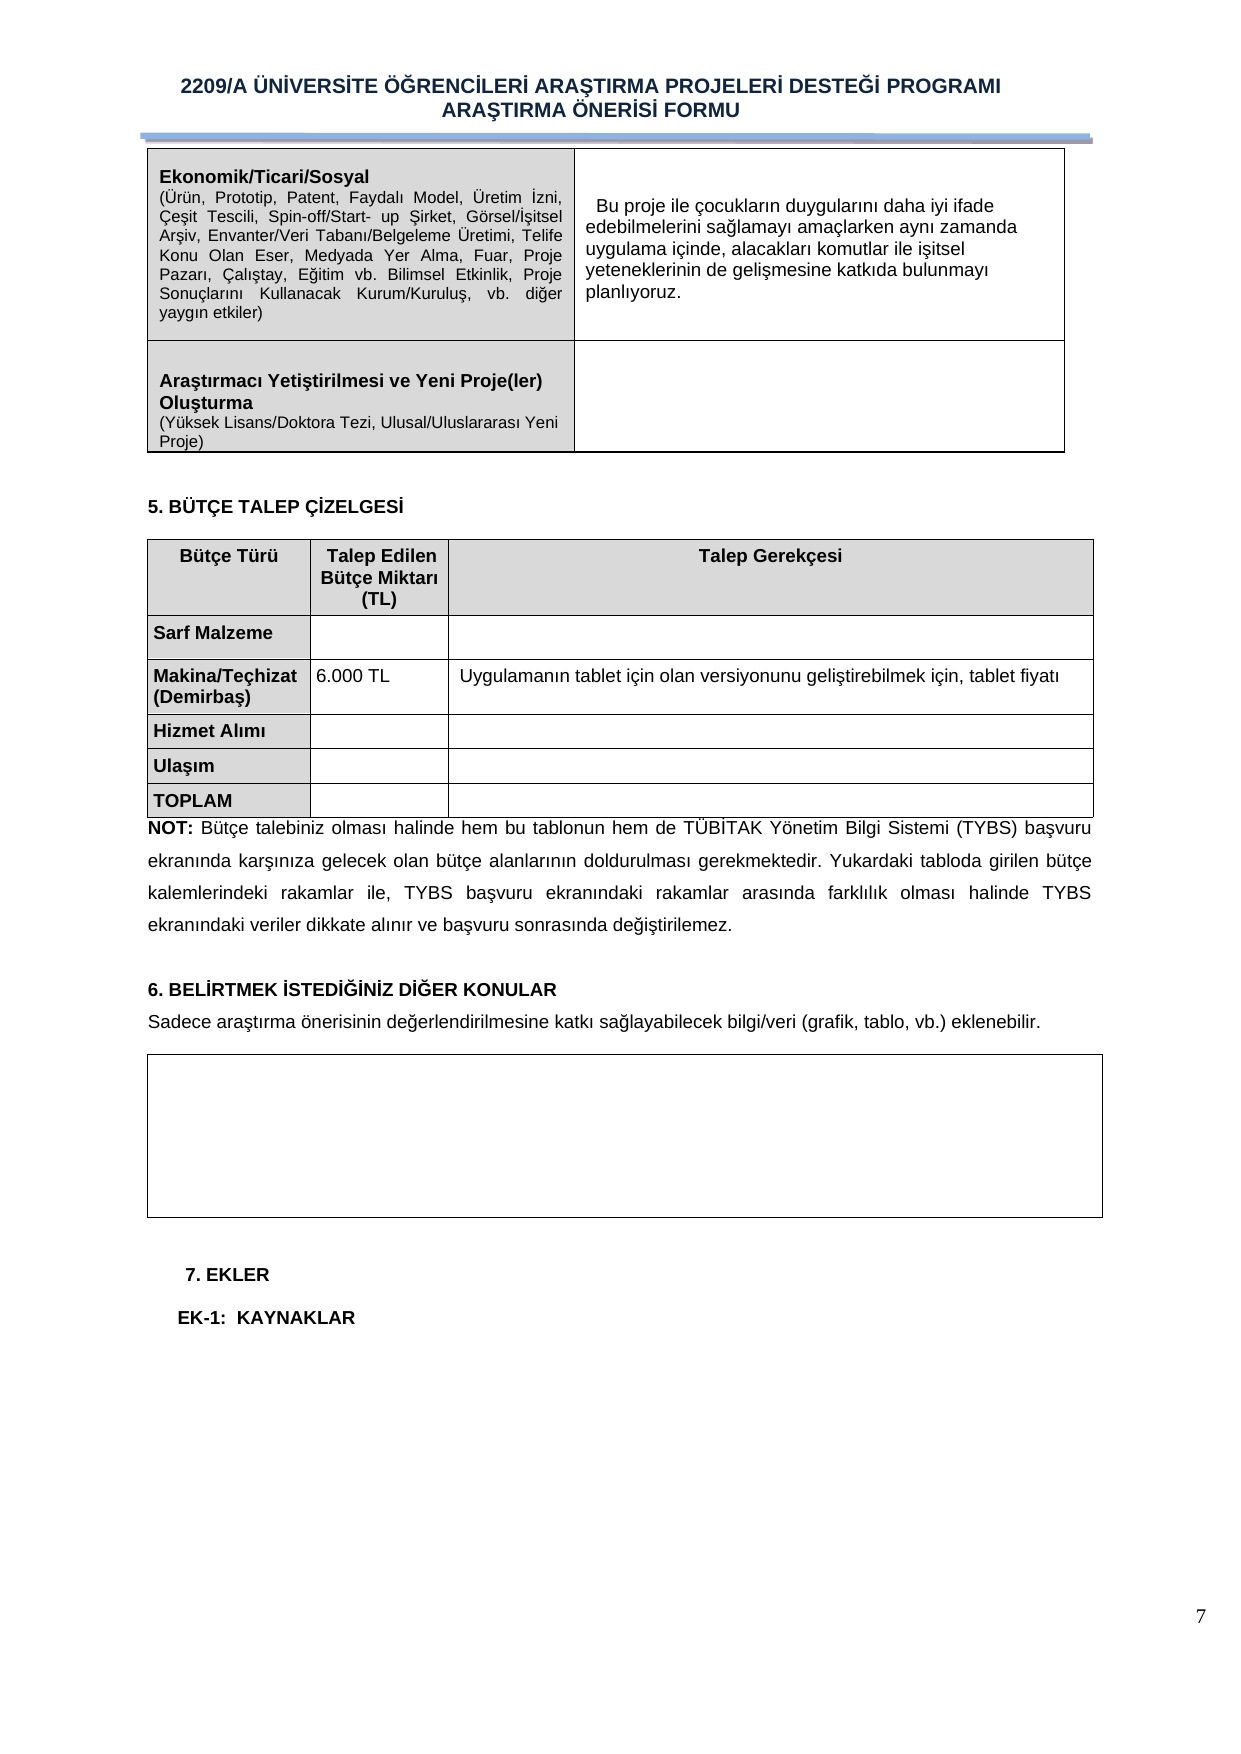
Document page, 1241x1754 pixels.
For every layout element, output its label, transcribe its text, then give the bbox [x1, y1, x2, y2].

table_cell TOPLAM [148, 784, 310, 817]
table_cell [311, 749, 448, 783]
table_cell [311, 715, 448, 748]
table_cell Uygulamanın tablet için olan versiyonunu geliştirebilmek için, tablet fiyatı [449, 660, 1093, 713]
text 5. BÜTÇE TALEP ÇİZELGESİ [148, 496, 1092, 517]
text Sadece araştırma önerisinin değerlendirilmesine katkı sağlayabilecek bilgi/veri (grafik, tablo, vb.) eklenebilir. [148, 1011, 1092, 1032]
table_cell [575, 341, 1064, 451]
text 6. BELİRTMEK İSTEDİĞİNİZ DİĞER KONULAR [148, 979, 1092, 1000]
table_cell Sarf Malzeme [148, 616, 310, 658]
table_header [148, 1055, 1102, 1217]
table_cell Bu proje ile çocukların duygularını daha iyi ifade edebilmelerini sağlamayı amaçlarken aynı zamanda uygulama içinde, alacakları komutlar ile işitsel yeteneklerinin de gelişmesine katkıda bulunmayı planlıyoruz. [575, 149, 1064, 340]
table_cell Hizmet Alımı [148, 715, 310, 748]
table_cell Ulaşım [148, 749, 310, 783]
table_header Talep Gerekçesi [449, 540, 1093, 615]
table_cell [449, 784, 1093, 817]
table_cell [311, 616, 448, 658]
table_cell [449, 749, 1093, 783]
table_header Talep Edilen Bütçe Miktarı (TL) [311, 540, 448, 615]
table_cell Ekonomik/Ticari/Sosyal (Ürün, Prototip, Patent, Faydalı Model, Üretim İzni, Çeşit Tescili, Spin-off/Start- up Şirket, Görsel/İşitsel Arşiv, Envanter/Veri Tabanı/Belgeleme Üretimi, Telife Konu Olan Eser, Medyada Yer Alma, Fuar, Proje Pazarı, Çalıştay, Eğitim vb. Bilimsel Etkinlik, Proje Sonuçlarını Kullanacak Kurum/Kuruluş, vb. diğer yaygın etkiler) [148, 149, 574, 340]
text NOT: Bütçe talebiniz olması halinde hem bu tablonun hem de TÜBİTAK Yönetim Bilgi Sistemi (TYBS) başvuru ekranında karşınıza gelecek olan bütçe alanlarının doldurulması gerekmektedir. Yukardaki tabloda girilen bütçe kalemlerindeki rakamlar ile, TYBS başvuru ekranındaki rakamlar arasında farklılık olması halinde TYBS ekranındaki veriler dikkate alınır ve başvuru sonrasında değiştirilemez. [148, 818, 1092, 936]
table_cell [449, 616, 1093, 658]
table_cell Makina/Teçhizat (Demirbaş) [148, 660, 310, 713]
table_cell [449, 715, 1093, 748]
table_header Bütçe Türü [148, 540, 310, 615]
table_cell [311, 784, 448, 817]
table_cell 6.000 TL [311, 660, 448, 713]
list 7. EKLER [185, 1263, 1092, 1285]
text EK-1: KAYNAKLAR [177, 1307, 1092, 1328]
table_cell Araştırmacı Yetiştirilmesi ve Yeni Proje(ler) Oluşturma (Yüksek Lisans/Doktora Tezi, Ulusal/Uluslararası Yeni Proje) [148, 341, 574, 451]
